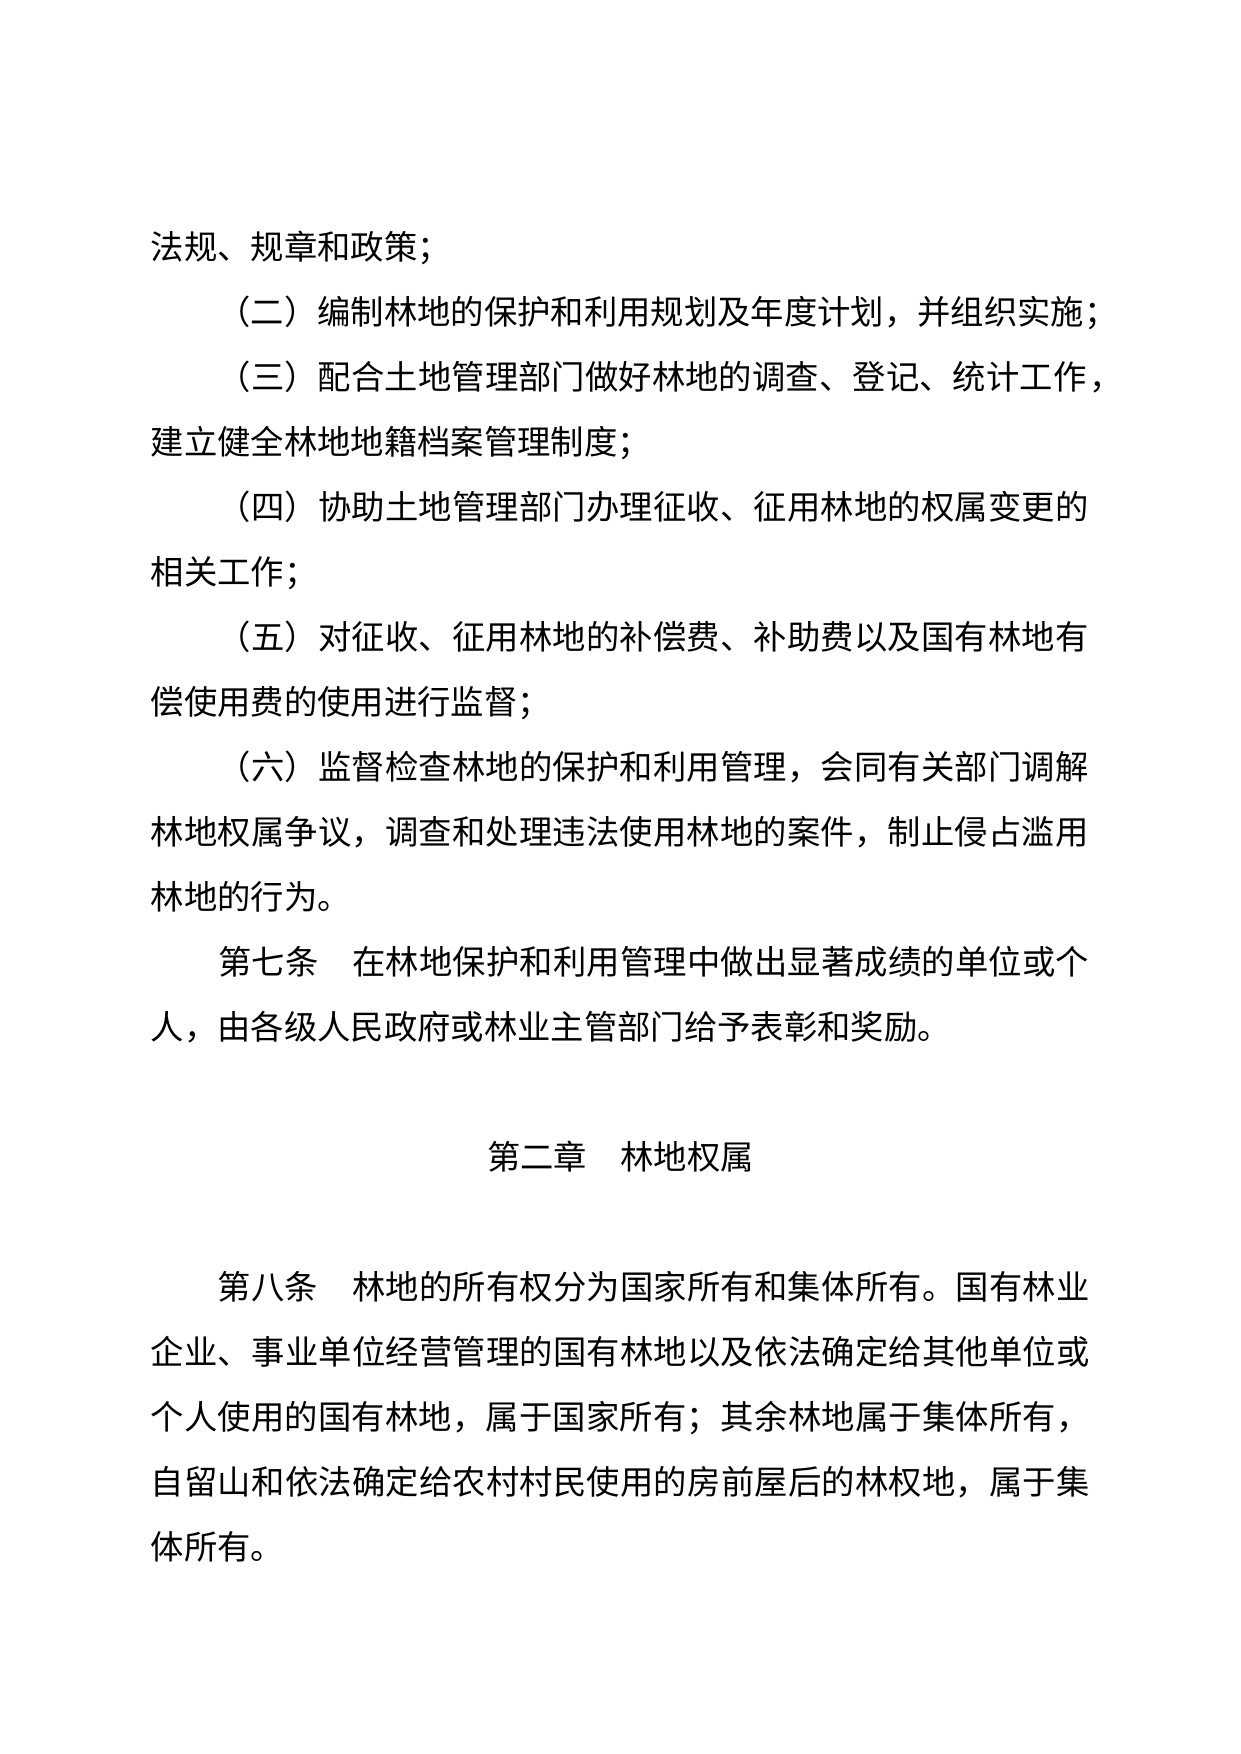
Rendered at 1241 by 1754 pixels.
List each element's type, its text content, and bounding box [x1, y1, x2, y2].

text 第七条 在林地保护和利用管理中做出显著成绩的单位或个人，由各级人民政府或林业主管部门给予表彰和奖励。 [151, 927, 1089, 1057]
text （六）监督检查林地的保护和利用管理，会同有关部门调解林地权属争议，调查和处理违法使用林地的案件，制止侵占滥用林地的行为。 [151, 732, 1089, 927]
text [151, 212, 1089, 277]
text （二）编制林地的保护和利用规划及年度计划，并组织实施； [151, 277, 1089, 342]
text 第二章 林地权属 [151, 1122, 1089, 1187]
text 第八条 林地的所有权分为国家所有和集体所有。国有林业企业、事业单位经营管理的国有林地以及依法确定给其他单位或个人使用的国有林地，属于国家所有；其余林地属于集体所有，自留山和依法确定给农村村民使用的房前屋后的林权地，属于集体所有。 [151, 1252, 1089, 1577]
text （三）配合土地管理部门做好林地的调查、登记、统计工作，建立健全林地地籍档案管理制度； [151, 342, 1089, 472]
text （五）对征收、征用林地的补偿费、补助费以及国有林地有偿使用费的使用进行监督； [151, 602, 1089, 732]
text （四）协助土地管理部门办理征收、征用林地的权属变更的相关工作； [151, 472, 1089, 602]
